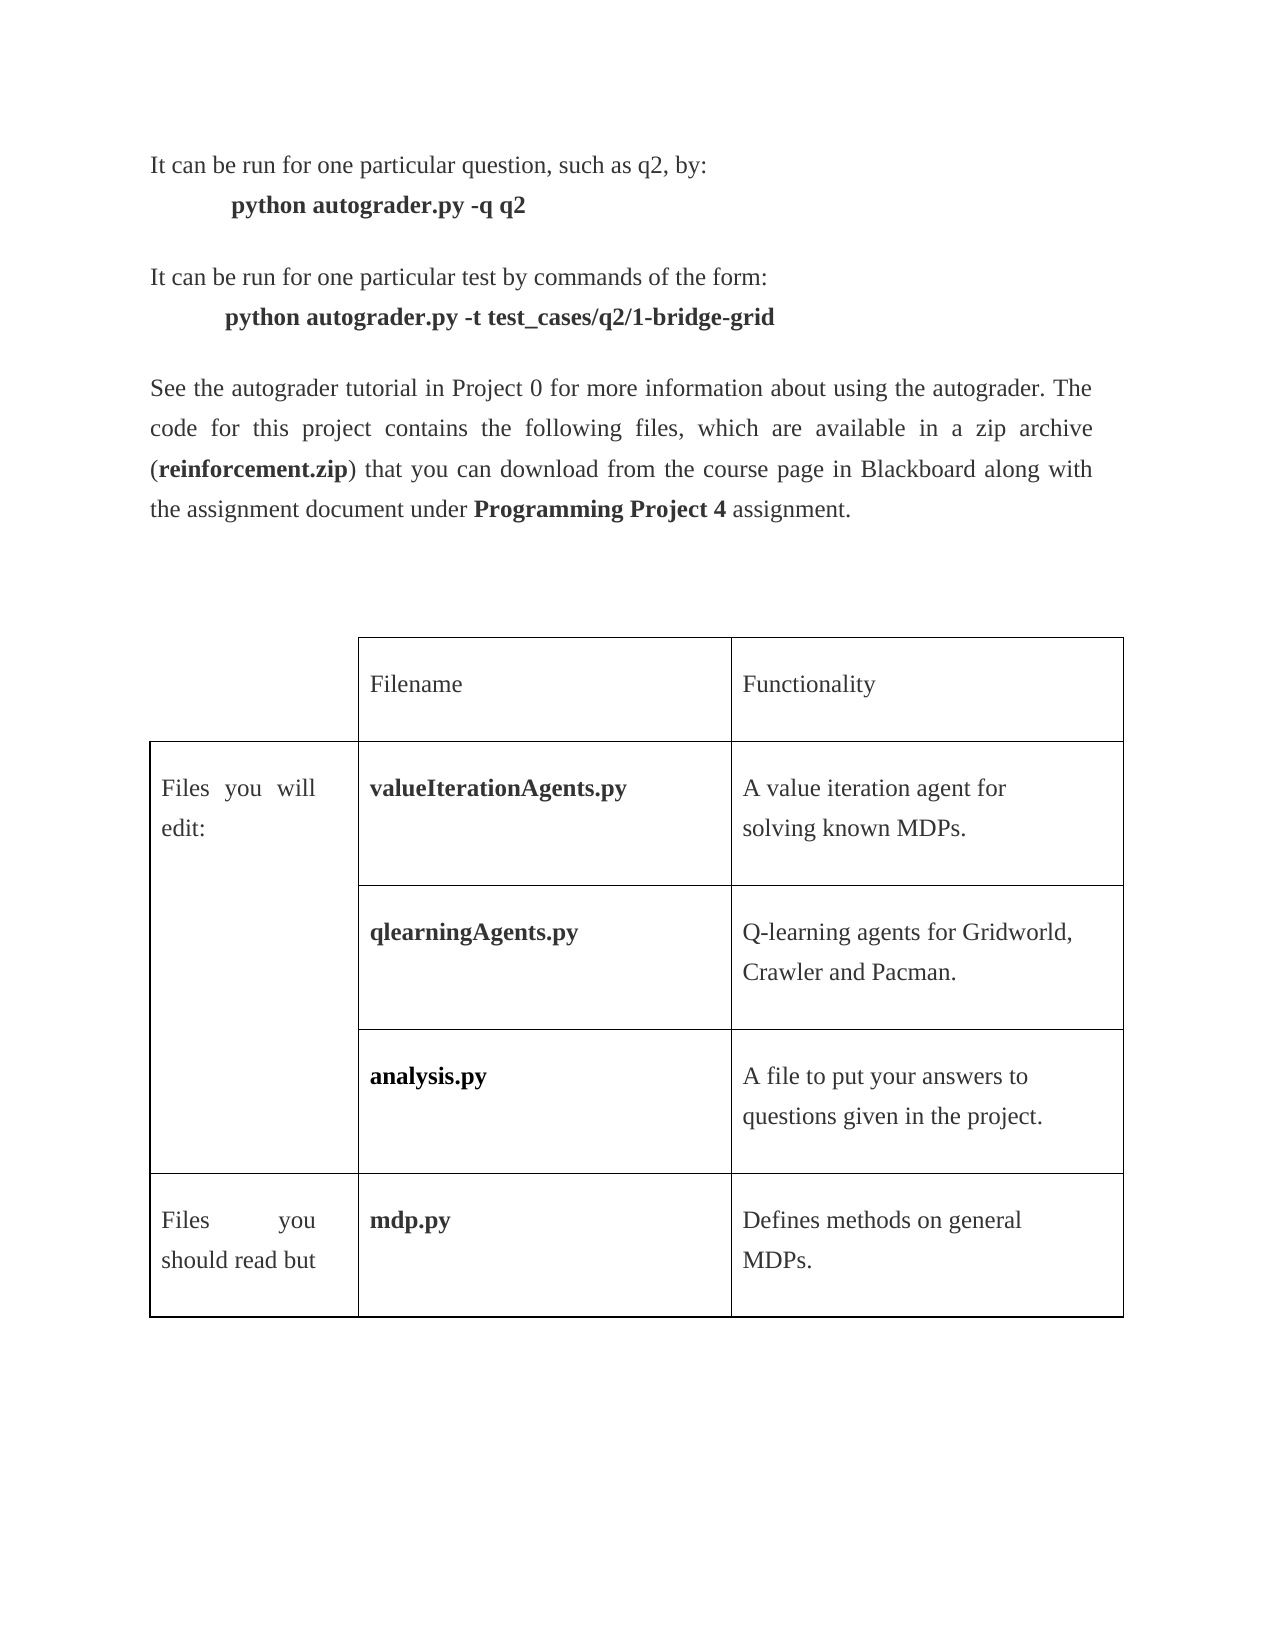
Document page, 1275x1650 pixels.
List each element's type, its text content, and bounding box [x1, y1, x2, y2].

table_cell mdp.py [359, 1174, 731, 1316]
table_header Filename [359, 638, 731, 741]
text See the autograder tutorial in Project 0 for more information about using the autograder. The code for this project contains the following files, which are available in a zip archive (reinforcement.zip) that you can download from the course page in Blackboard along with the assignment document under Programming Project 4 assignment. [150, 373, 1094, 523]
table_cell A value iteration agent for solving known MDPs. [732, 742, 1123, 884]
text It can be run for one particular question, such as q2, by: python autograder.py -q q2 [150, 150, 1094, 219]
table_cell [151, 1174, 358, 1316]
text It can be run for one particular test by commands of the form: python autograder.py -t test_cases/q2/1-bridge-grid [150, 262, 1094, 331]
table_cell qlearningAgents.py [359, 886, 731, 1028]
table_cell analysis.py [359, 1030, 731, 1172]
table_cell Defines methods on general MDPs. [732, 1174, 1123, 1316]
table_cell valueIterationAgents.py [359, 742, 731, 884]
table_cell Q-learning agents for Gridworld, Crawler and Pacman. [732, 886, 1123, 1028]
table_cell A file to put your answers to questions given in the project. [732, 1030, 1123, 1172]
table_cell Files you will edit: [151, 742, 358, 1172]
table_header Functionality [732, 638, 1123, 741]
